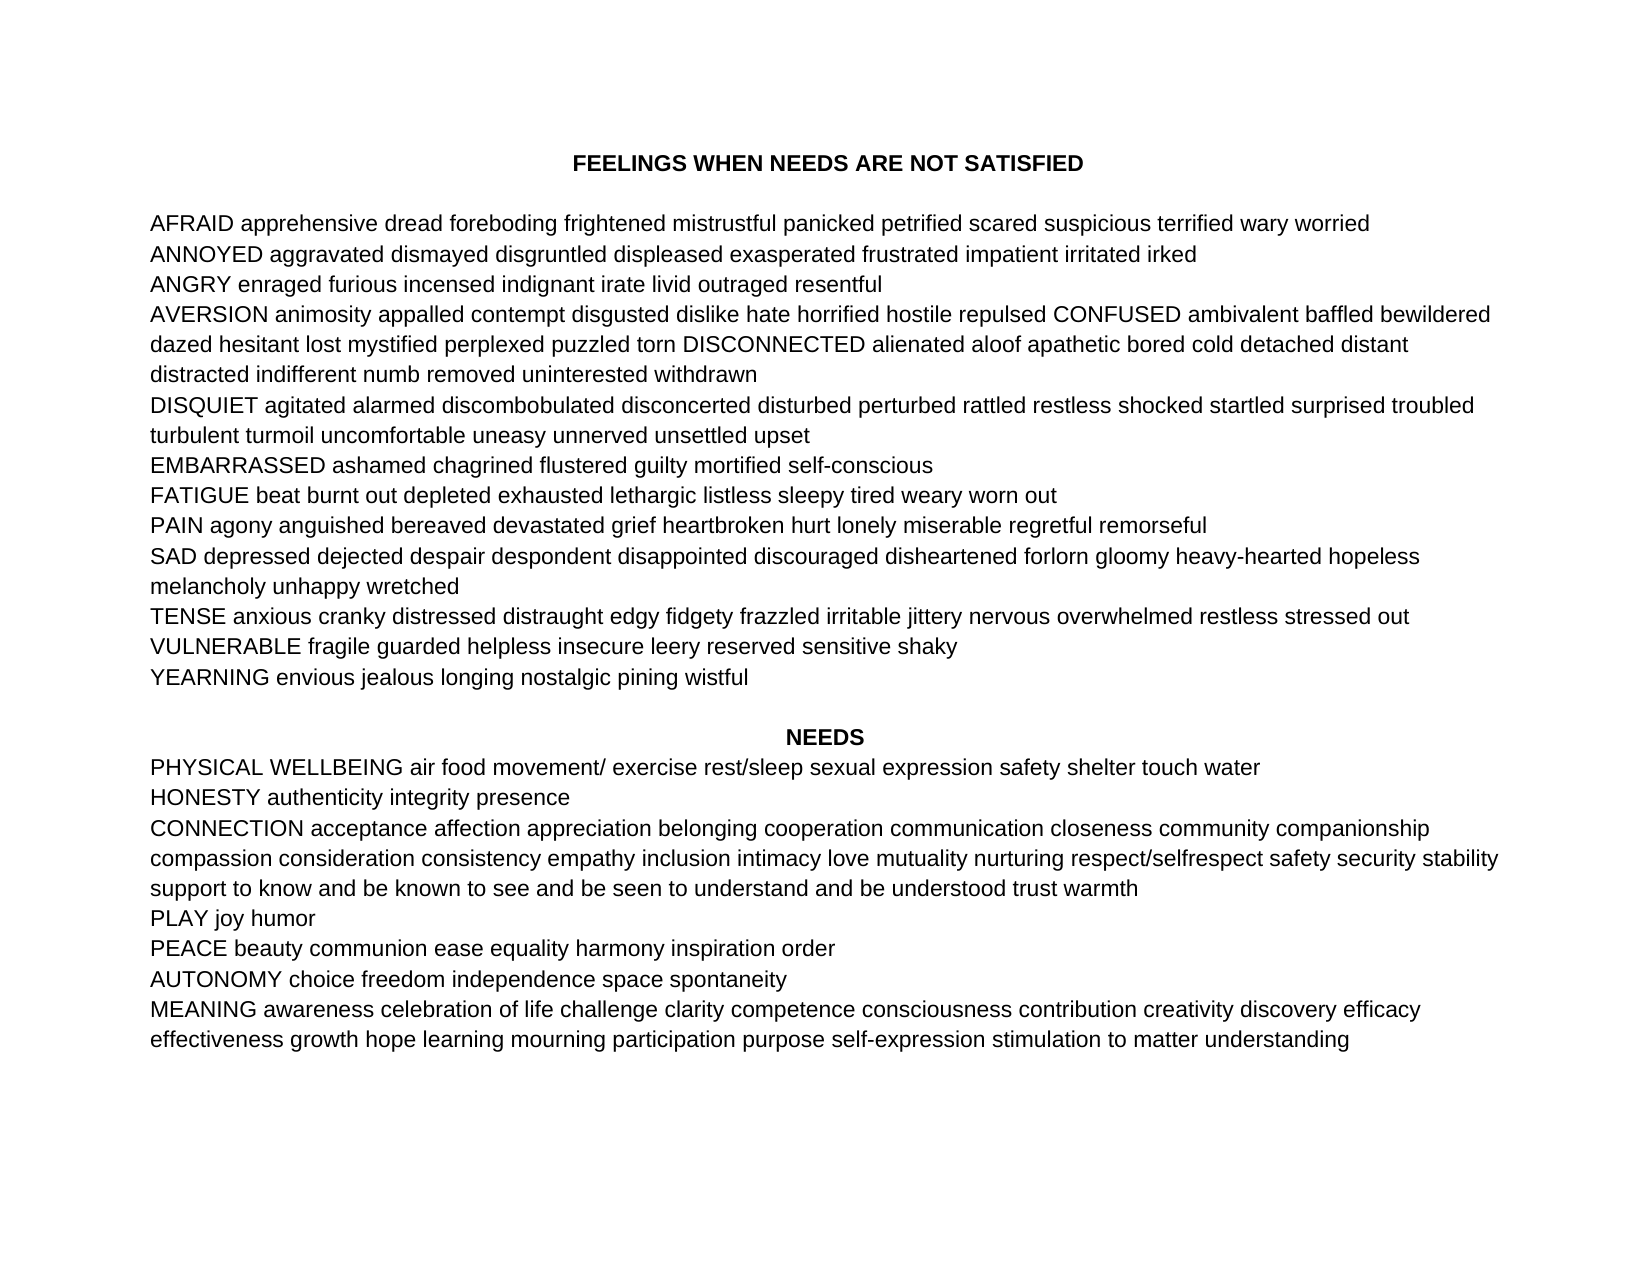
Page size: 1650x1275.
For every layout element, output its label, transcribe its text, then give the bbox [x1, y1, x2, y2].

text YEARNING envious jealous longing nostalgic pining wistful [150, 663, 1500, 690]
text AVERSION animosity appalled contempt disgusted dislike hate horrified hostile repulsed CONFUSED ambivalent baffled bewildered dazed hesitant lost mystified perplexed puzzled torn DISCONNECTED alienated aloof apathetic bored cold detached distant distracted indifferent numb removed uninterested withdrawn [150, 301, 1500, 388]
text FEELINGS WHEN NEEDS ARE NOT SATISFIED [150, 150, 1500, 176]
text FATIGUE beat burnt out depleted exhausted lethargic listless sleepy tired weary worn out [150, 482, 1500, 509]
text ANGRY enraged furious incensed indignant irate livid outraged resentful [150, 271, 1500, 297]
text SAD depressed dejected despair despondent disappointed discouraged disheartened forlorn gloomy heavy-hearted hopeless melancholy unhappy wretched [150, 543, 1500, 599]
text MEANING awareness celebration of life challenge clarity competence consciousness contribution creativity discovery efficacy effectiveness growth hope learning mourning participation purpose self-expression stimulation to matter understanding [150, 996, 1500, 1052]
text CONNECTION acceptance affection appreciation belonging cooperation communication closeness community companionship compassion consideration consistency empathy inclusion intimacy love mutuality nurturing respect/selfrespect safety security stability support to know and be known to see and be seen to understand and be understood trust warmth [150, 814, 1500, 901]
text PLAY joy humor [150, 905, 1500, 932]
text EMBARRASSED ashamed chagrined flustered guilty mortified self-conscious [150, 452, 1500, 478]
text VULNERABLE fragile guarded helpless insecure leery reserved sensitive shaky [150, 633, 1500, 660]
text HONESTY authenticity integrity presence [150, 784, 1500, 811]
text ANNOYED aggravated dismayed disgruntled displeased exasperated frustrated impatient irritated irked [150, 241, 1500, 267]
text DISQUIET agitated alarmed discombobulated disconcerted disturbed perturbed rattled restless shocked startled surprised troubled turbulent turmoil uncomfortable uneasy unnerved unsettled upset [150, 392, 1500, 448]
text PAIN agony anguished bereaved devastated grief heartbroken hurt lonely miserable regretful remorseful [150, 512, 1500, 539]
text PHYSICAL WELLBEING air food movement/ exercise rest/sleep sexual expression safety shelter touch water [150, 754, 1500, 781]
text PEACE beauty communion ease equality harmony inspiration order [150, 935, 1500, 962]
text AUTONOMY choice freedom independence space spontaneity [150, 966, 1500, 992]
text AFRAID apprehensive dread foreboding frightened mistrustful panicked petrified scared suspicious terrified wary worried [150, 210, 1500, 237]
text NEEDS [150, 724, 1500, 750]
text TENSE anxious cranky distressed distraught edgy fidgety frazzled irritable jittery nervous overwhelmed restless stressed out [150, 603, 1500, 629]
